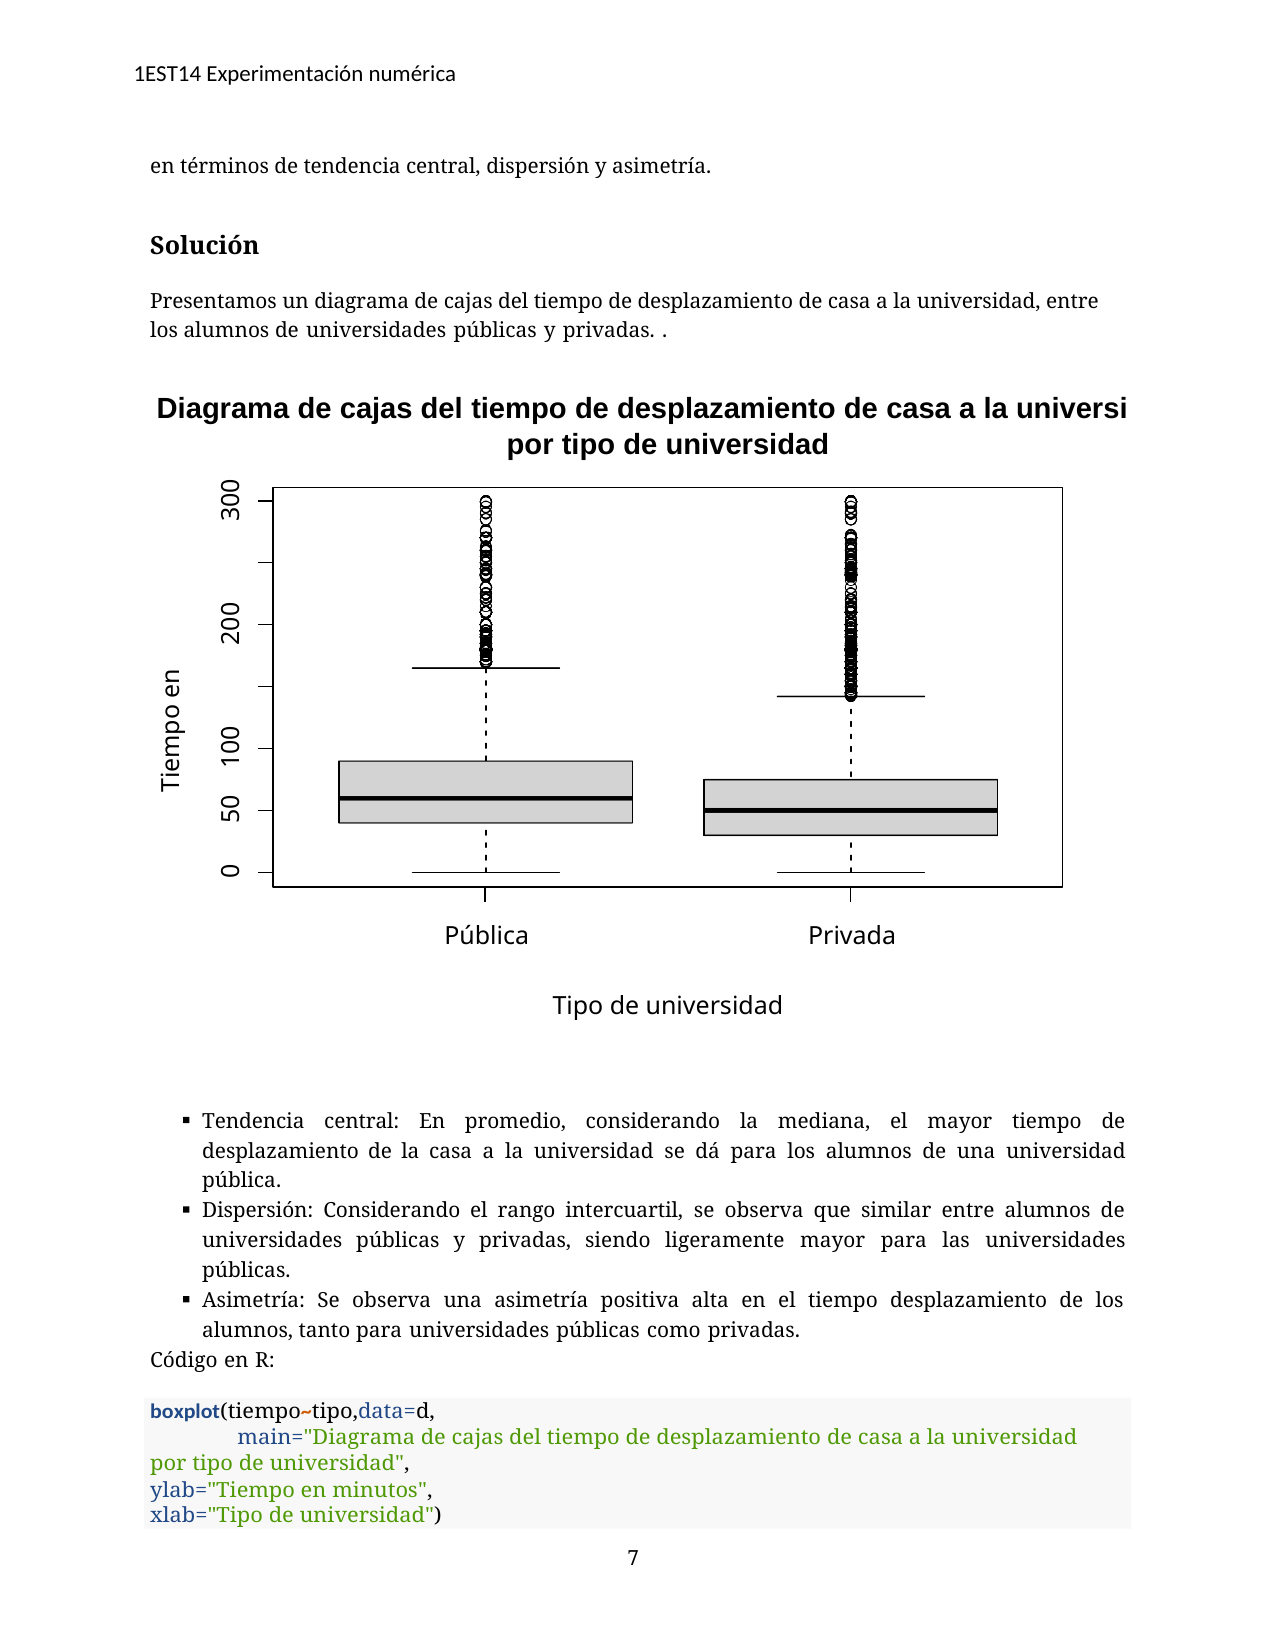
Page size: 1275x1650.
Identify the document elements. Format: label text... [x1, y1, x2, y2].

subtitle Diagrama de cajas del tiempo de desplazamiento de casa a la universi [156, 391, 1275, 424]
text en términos de tendencia central, dispersión y asimetría. [150, 152, 1275, 180]
picture [703, 495, 998, 873]
text Dispersión: Considerando el rango intercuartil, se observa que similar entre alumnos de universidades públicas y privadas, siendo ligeramente mayor para las universidades públicas. [202, 1195, 1125, 1283]
text por tipo de universidad [506, 427, 1275, 460]
text Tendencia central: En promedio, considerando la mediana, el mayor tiempo de desplazamiento de la casa a la universidad se dá para los alumnos de una universidad pública. [202, 1106, 1126, 1194]
subtitle Solución [150, 228, 1275, 262]
text Tipo de universidad [486, 987, 849, 1021]
picture [338, 495, 633, 873]
text Código en R: [150, 1345, 1275, 1373]
text Asimetría: Se observa una asimetría positiva alta en el tiempo desplazamiento de los alumnos, tanto para universidades públicas como privadas. [202, 1285, 1125, 1343]
text Presentamos un diagrama de cajas del tiempo de desplazamiento de casa a la universidad, entre los alumnos de universidades públicas y privadas. . [150, 286, 1131, 344]
subtitle Pública Privada [444, 917, 1275, 951]
